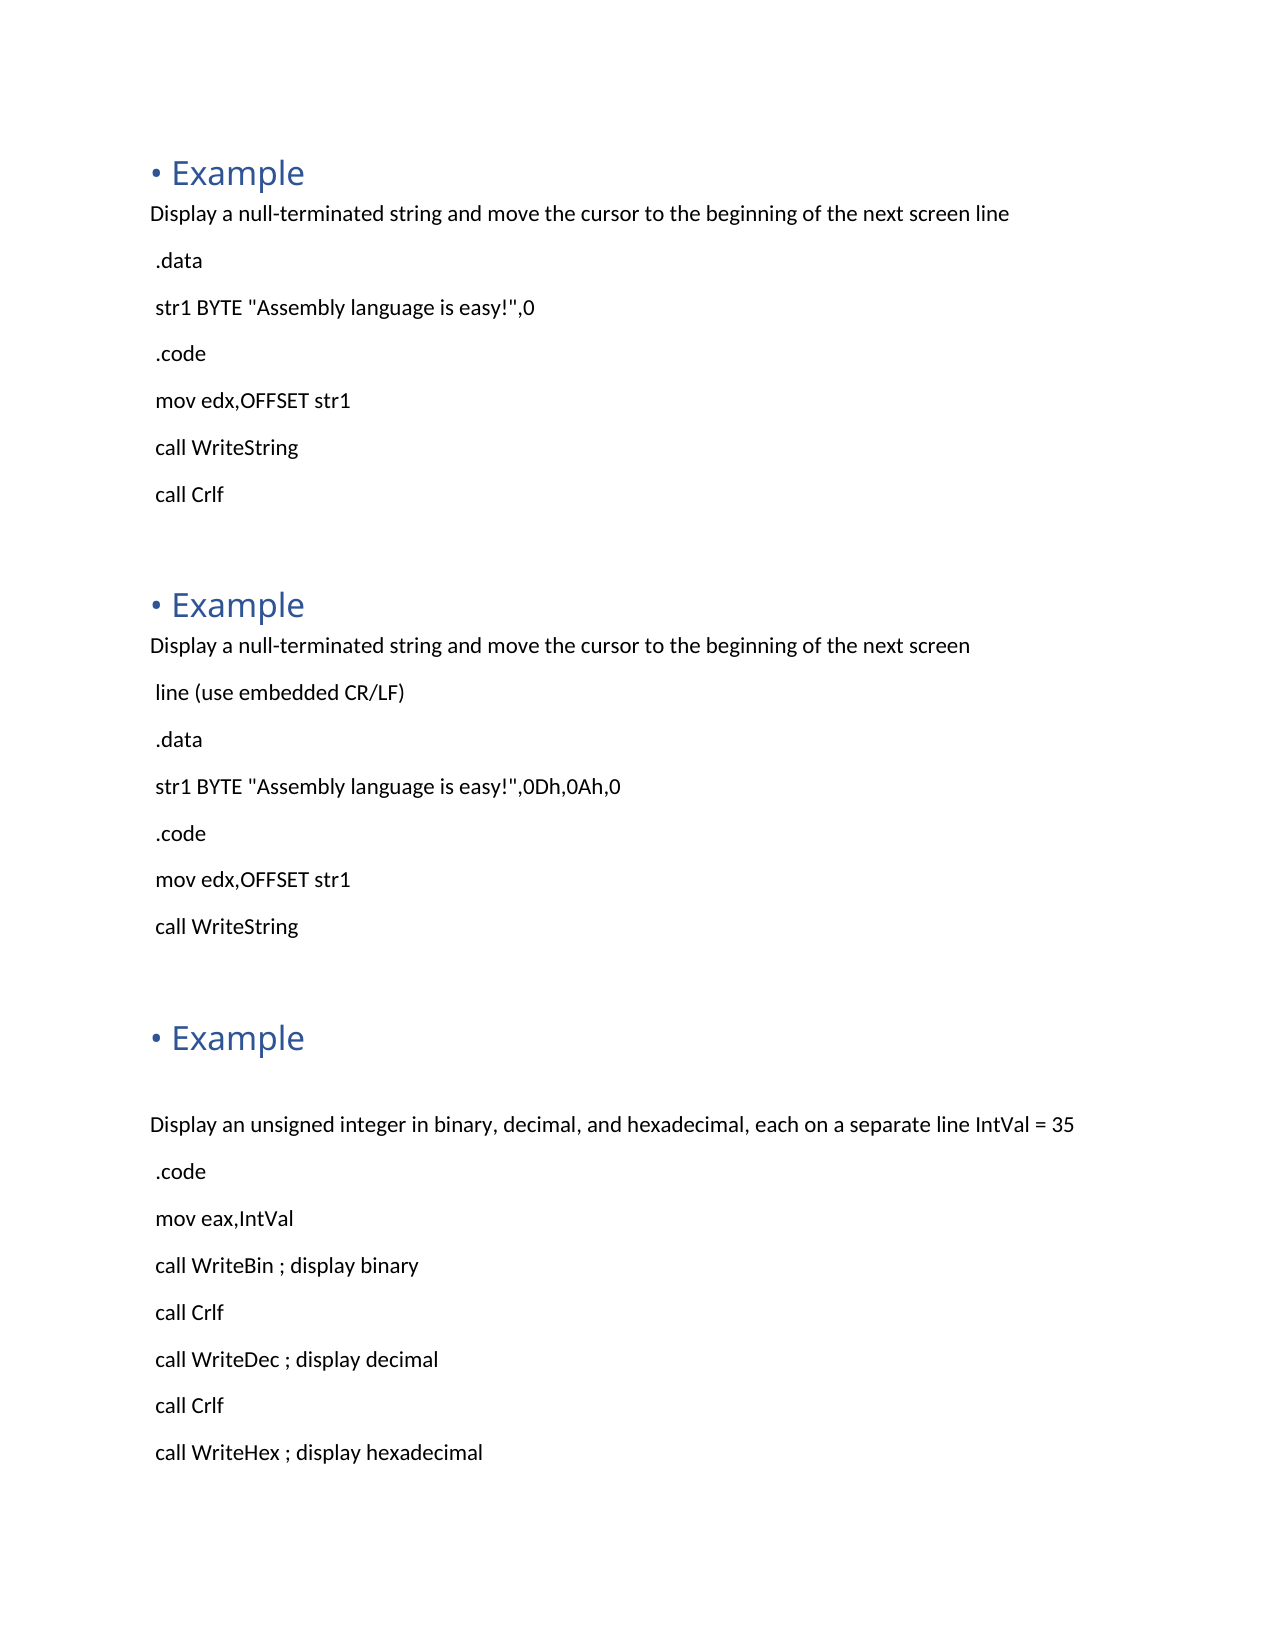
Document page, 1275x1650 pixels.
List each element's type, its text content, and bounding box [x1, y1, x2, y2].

text str1 BYTE "Assembly language is easy!",0Dh,0Ah,0 [150, 772, 1125, 800]
text mov edx,OFFSET str1 [150, 386, 1125, 414]
text Display a null-terminated string and move the cursor to the beginning of the next screen [150, 631, 1125, 659]
text .data [150, 246, 1125, 274]
text call Crlf [150, 480, 1125, 508]
text call WriteDec ; display decimal [150, 1345, 1125, 1373]
text call WriteString [150, 912, 1125, 941]
text mov edx,OFFSET str1 [150, 866, 1125, 894]
text line (use embedded CR/LF) [150, 678, 1125, 706]
text call Crlf [150, 1392, 1125, 1420]
text .code [150, 339, 1125, 368]
subtitle • Example [150, 582, 1125, 628]
subtitle • Example [150, 1014, 1125, 1060]
text call WriteHex ; display hexadecimal [150, 1438, 1125, 1467]
subtitle • Example [150, 150, 1125, 195]
text call WriteBin ; display binary [150, 1251, 1125, 1279]
text call Crlf [150, 1298, 1125, 1326]
text call WriteString [150, 433, 1125, 461]
text .code [150, 819, 1125, 847]
text mov eax,IntVal [150, 1204, 1125, 1232]
text Display an unsigned integer in binary, decimal, and hexadecimal, each on a separate line IntVal = 35 [150, 1110, 1125, 1138]
text .data [150, 725, 1125, 753]
text .code [150, 1157, 1125, 1185]
text str1 BYTE "Assembly language is easy!",0 [150, 293, 1125, 321]
text Display a null-terminated string and move the cursor to the beginning of the next screen line [150, 199, 1125, 227]
